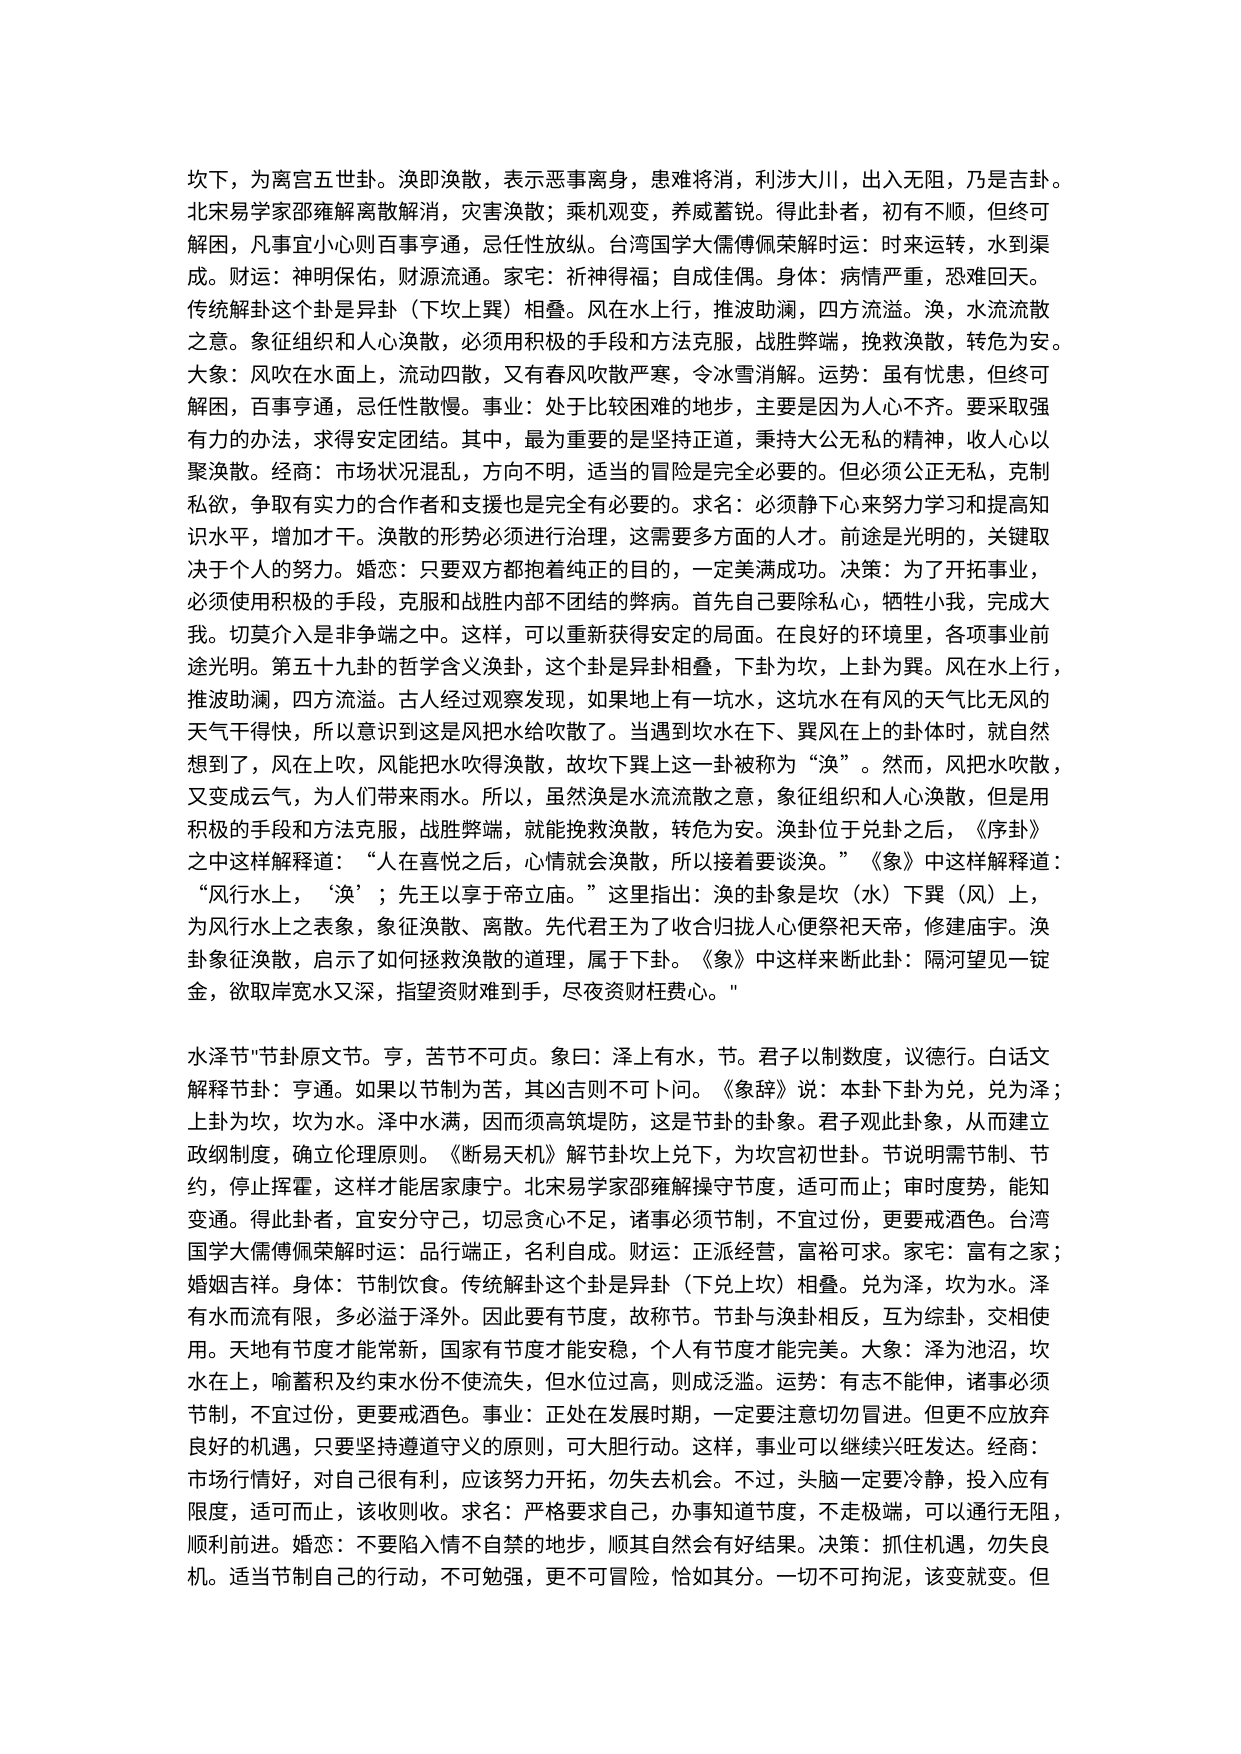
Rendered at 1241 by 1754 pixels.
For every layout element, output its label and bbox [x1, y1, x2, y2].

list [187, 162, 1053, 1007]
list [187, 1039, 1053, 1592]
